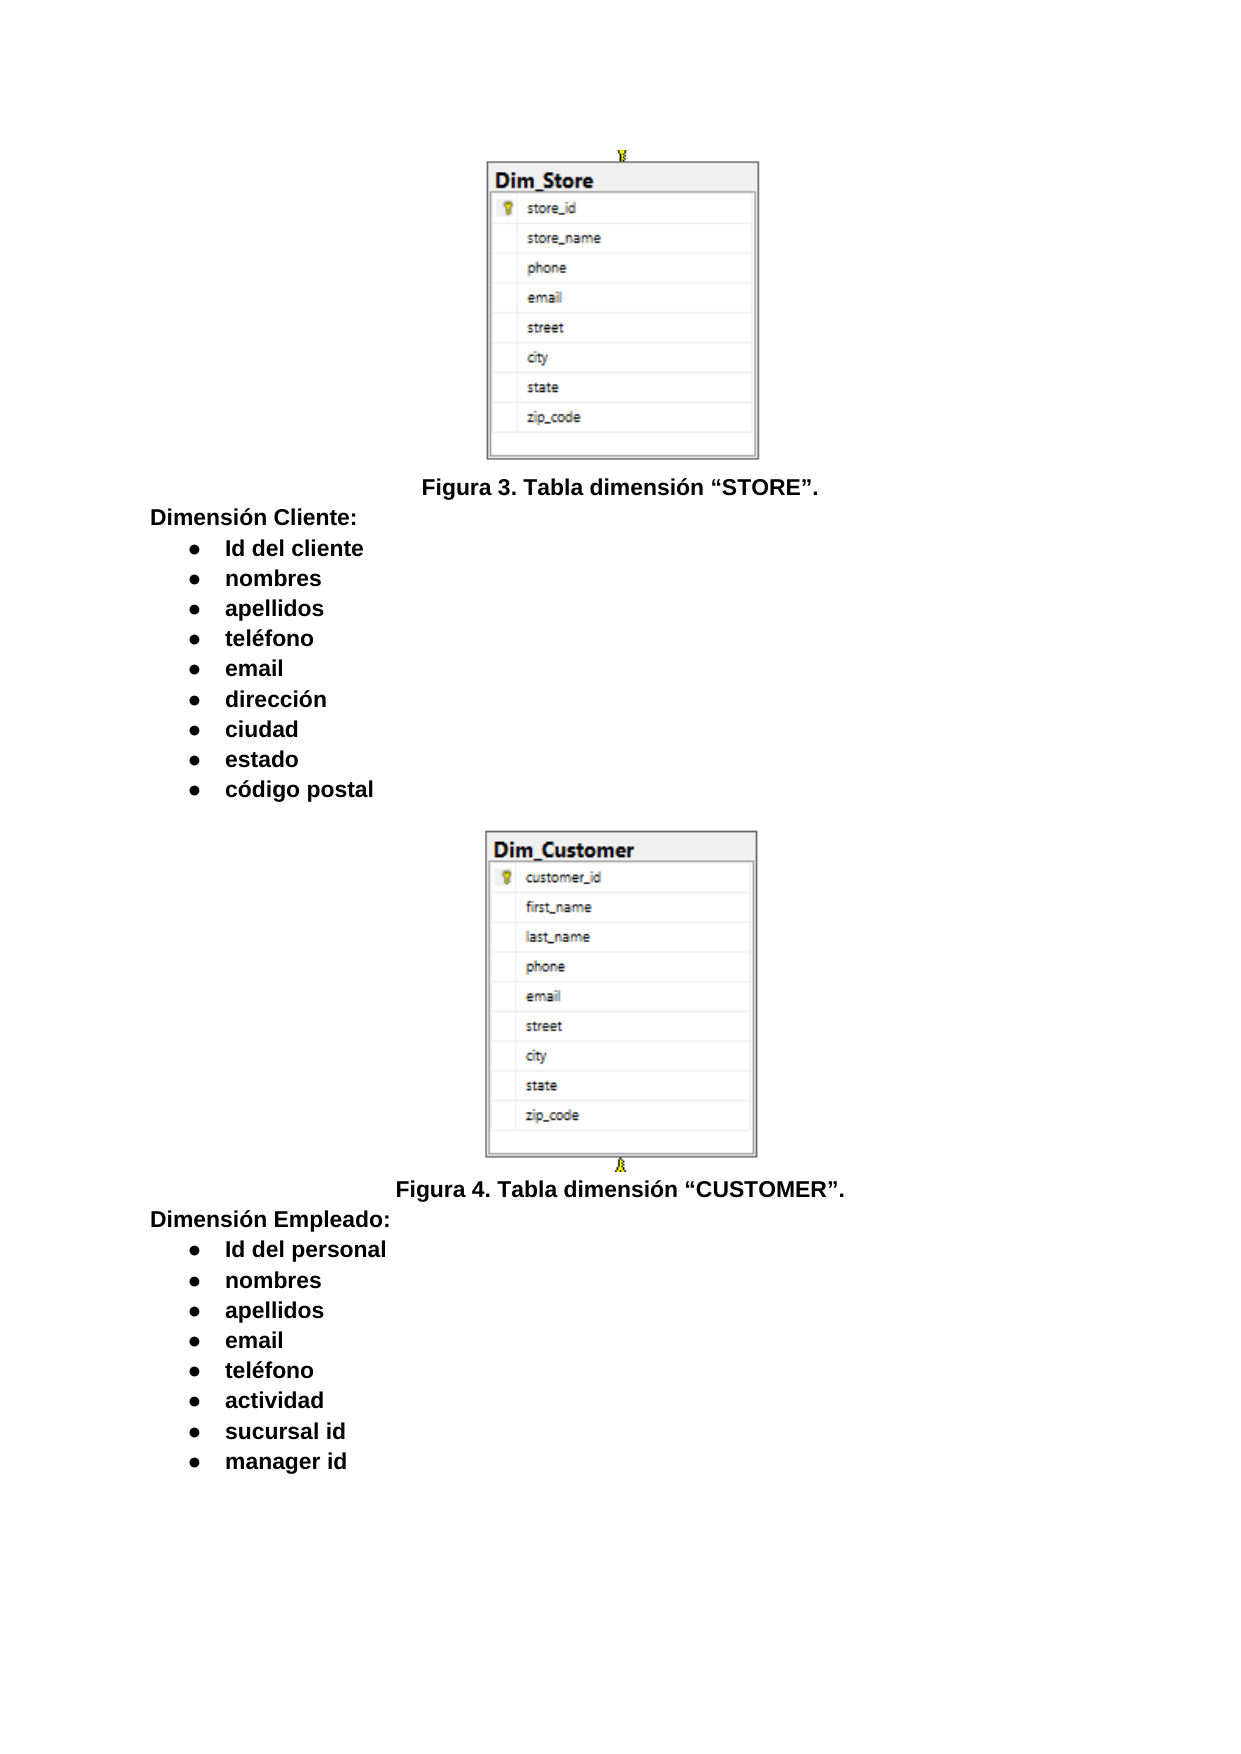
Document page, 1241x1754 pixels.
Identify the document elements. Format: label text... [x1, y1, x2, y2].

list actividad [187, 1387, 1090, 1414]
list email [187, 1327, 1090, 1353]
text Dimensión Cliente: [150, 504, 1090, 531]
list Id del cliente [187, 534, 1090, 561]
list apellidos [187, 1297, 1090, 1323]
text Figura 3. Tabla dimensión “STORE”. [150, 474, 1090, 501]
list nombres [187, 1267, 1090, 1293]
list teléfono [187, 1357, 1090, 1383]
picture [448, 806, 792, 1172]
list dirección [187, 686, 1090, 712]
text Dimensión Empleado: [150, 1206, 1090, 1232]
list sucursal id [187, 1418, 1090, 1444]
list código postal [187, 776, 1090, 803]
list Id del personal [187, 1236, 1090, 1263]
text Figura 4. Tabla dimensión “CUSTOMER”. [150, 1176, 1090, 1202]
list email [187, 655, 1090, 682]
list ciudad [187, 716, 1090, 742]
list manager id [187, 1448, 1090, 1474]
picture [465, 150, 775, 471]
list apellidos [187, 595, 1090, 621]
list teléfono [187, 625, 1090, 652]
list nombres [187, 565, 1090, 591]
list estado [187, 746, 1090, 772]
